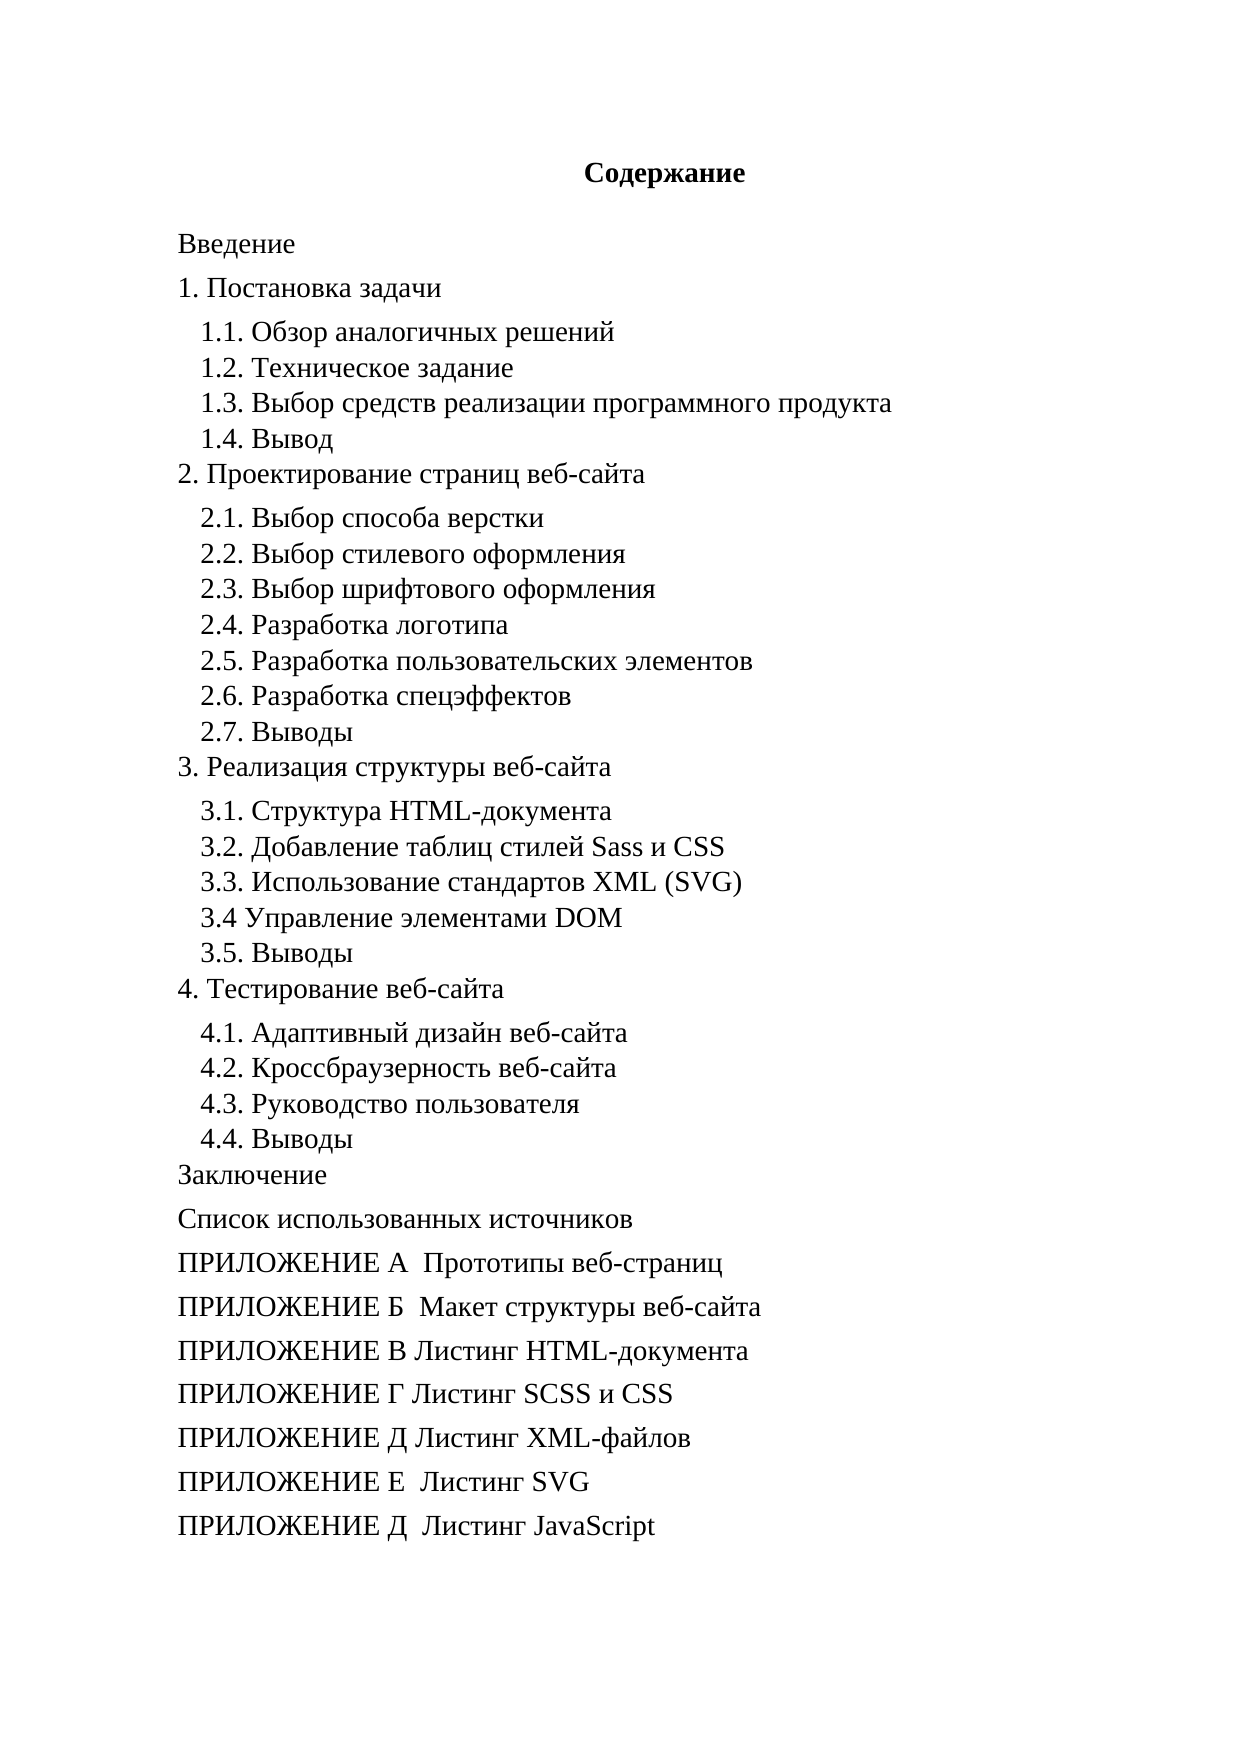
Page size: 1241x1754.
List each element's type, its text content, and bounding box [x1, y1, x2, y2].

text 2.7. Выводы 12 [200, 714, 1152, 747]
text 3.2. Добавление таблиц стилей Sass и CSS 13 [200, 829, 1152, 862]
text 1.2. Техническое задание 6 [200, 350, 1152, 384]
text Заключение 19 [177, 1157, 1152, 1190]
text 4.1. Адаптивный дизайн веб-сайта 15 [200, 1015, 1152, 1048]
text Введение 4 [177, 227, 1152, 260]
text Содержание [177, 156, 1152, 189]
text Список использованных источников 20 [177, 1201, 1152, 1234]
text 2.1. Выбор способа верстки 8 [200, 501, 1152, 534]
text ПРИЛОЖЕНИЕ Д Листинг JavaScript 44 [177, 1508, 1152, 1542]
text 3.5. Выводы 14 [200, 935, 1152, 969]
text 2.2. Выбор стилевого оформления 8 [200, 536, 1152, 570]
text 3.1. Структура HTML-документа 13 [200, 793, 1152, 827]
text 3. Реализация структуры веб-сайта 13 [177, 749, 1152, 783]
text 1.1. Обзор аналогичных решений 5 [200, 314, 1152, 348]
text 2.5. Разработка пользовательских элементов 9 [200, 643, 1152, 676]
text ПРИЛОЖЕНИЕ В Листинг HTML-документа 23 [177, 1333, 1152, 1366]
text 4. Тестирование веб-сайта 15 [177, 971, 1152, 1004]
text 2.6. Разработка спецэффектов 11 [200, 678, 1152, 712]
text ПРИЛОЖЕНИЕ Г Листинг SСSS и CSS 31 [177, 1377, 1152, 1410]
text 2. Проектирование страниц веб-сайта 8 [177, 457, 1152, 490]
text 3.3. Использование стандартов XML (SVG) 13 [200, 864, 1152, 898]
text 1.3. Выбор средств реализации программного продукта 6 [200, 386, 1152, 419]
text 2.4. Разработка логотипа 8 [200, 607, 1152, 641]
text 4.2. Кроссбраузерность веб-сайта 16 [200, 1050, 1152, 1084]
text ПРИЛОЖЕНИЕ Е Листинг SVG 40 [177, 1464, 1152, 1498]
text ПРИЛОЖЕНИЕ Б Макет структуры веб-сайта 22 [177, 1289, 1152, 1322]
text 4.3. Руководство пользователя 17 [200, 1086, 1152, 1119]
text 2.3. Выбор шрифтового оформления 8 [200, 572, 1152, 605]
text 4.4. Выводы 18 [200, 1121, 1152, 1155]
text 3.4 Управление элементами DOM 14 [200, 900, 1152, 933]
text ПРИЛОЖЕНИЕ Д Листинг XML-файлов 39 [177, 1421, 1152, 1454]
text 1. Постановка задачи 5 [177, 271, 1152, 304]
text ПРИЛОЖЕНИЕ А Прототипы веб-страниц 21 [177, 1245, 1152, 1278]
text 1.4. Вывод 7 [200, 421, 1152, 455]
